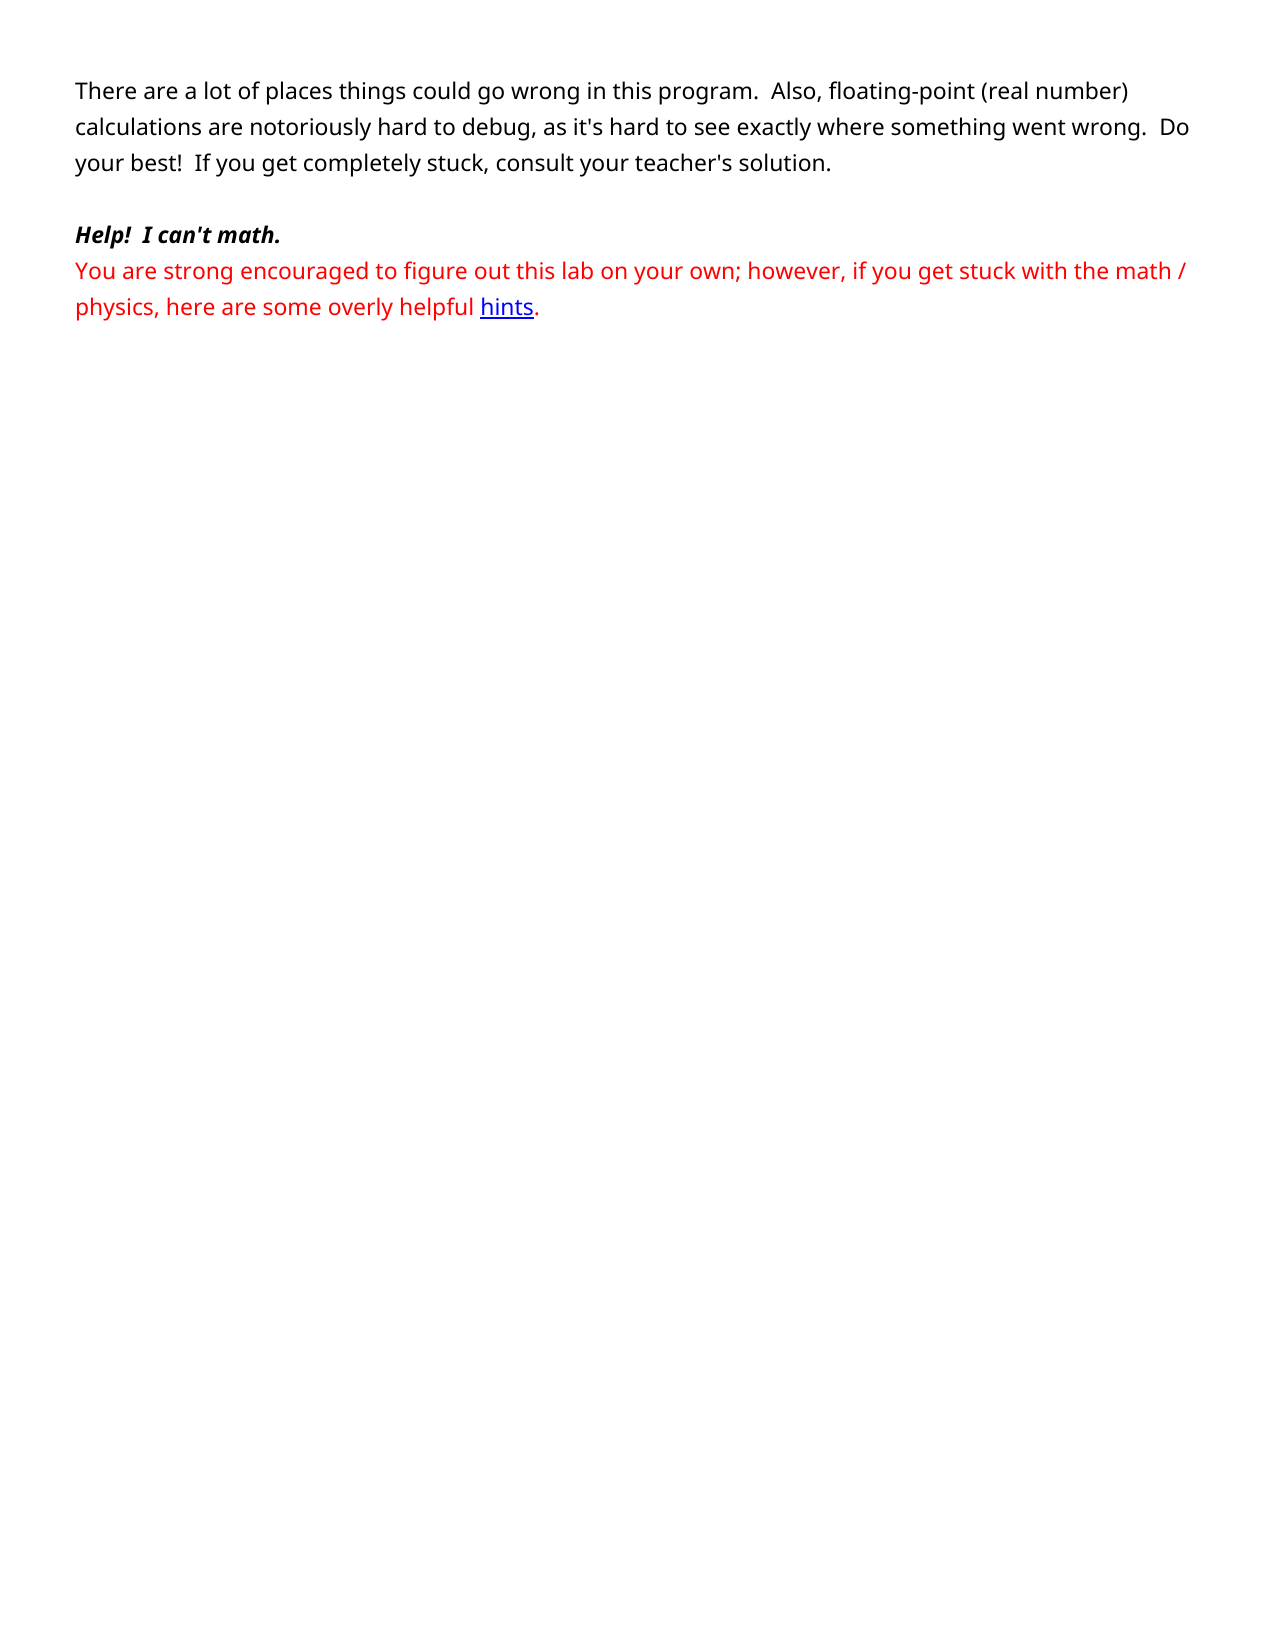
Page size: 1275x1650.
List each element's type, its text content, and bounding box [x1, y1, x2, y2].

text There are a lot of places things could go wrong in this program. Also, floating-point (real number) calculations are notoriously hard to debug, as it's hard to see exactly where something went wrong. Do your best! If you get completely stuck, consult your teacher's solution. [75, 75, 1200, 178]
text You are strong encouraged to figure out this lab on your own; however, if you get stuck with the math / physics, here are some overly helpful hints. [75, 255, 1200, 322]
text Help! I can't math. [75, 219, 1200, 250]
